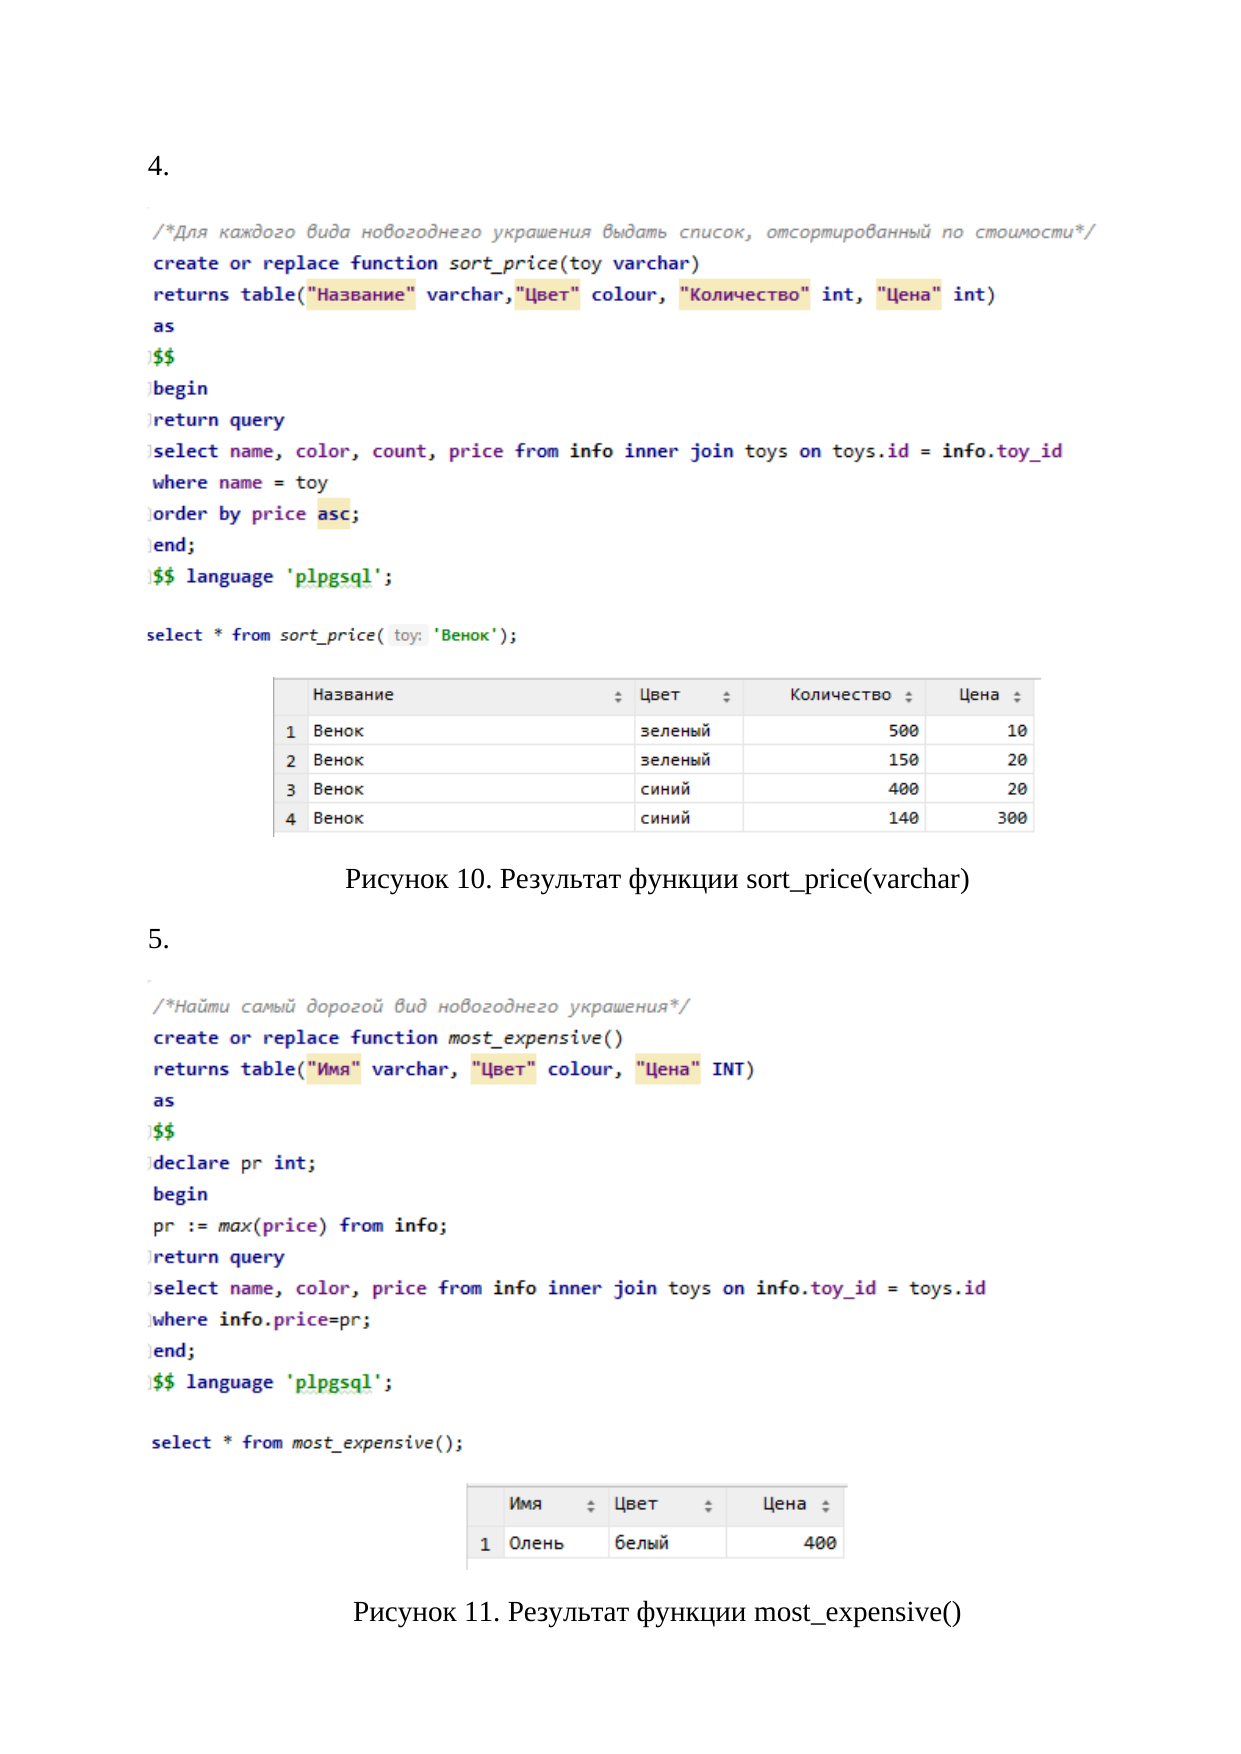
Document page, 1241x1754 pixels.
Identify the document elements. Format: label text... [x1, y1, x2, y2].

picture [147, 1425, 466, 1459]
text Рисунок 10. Результат функции sort_price(varchar) [148, 861, 1167, 895]
text Рисунок 11. Результат функции most_expensive() [148, 1594, 1167, 1628]
text 5. [148, 921, 1167, 954]
text 4. [148, 148, 1167, 182]
picture [147, 980, 997, 1401]
picture [147, 207, 1108, 600]
picture [466, 1483, 848, 1570]
picture [147, 624, 521, 652]
picture [273, 677, 1042, 837]
